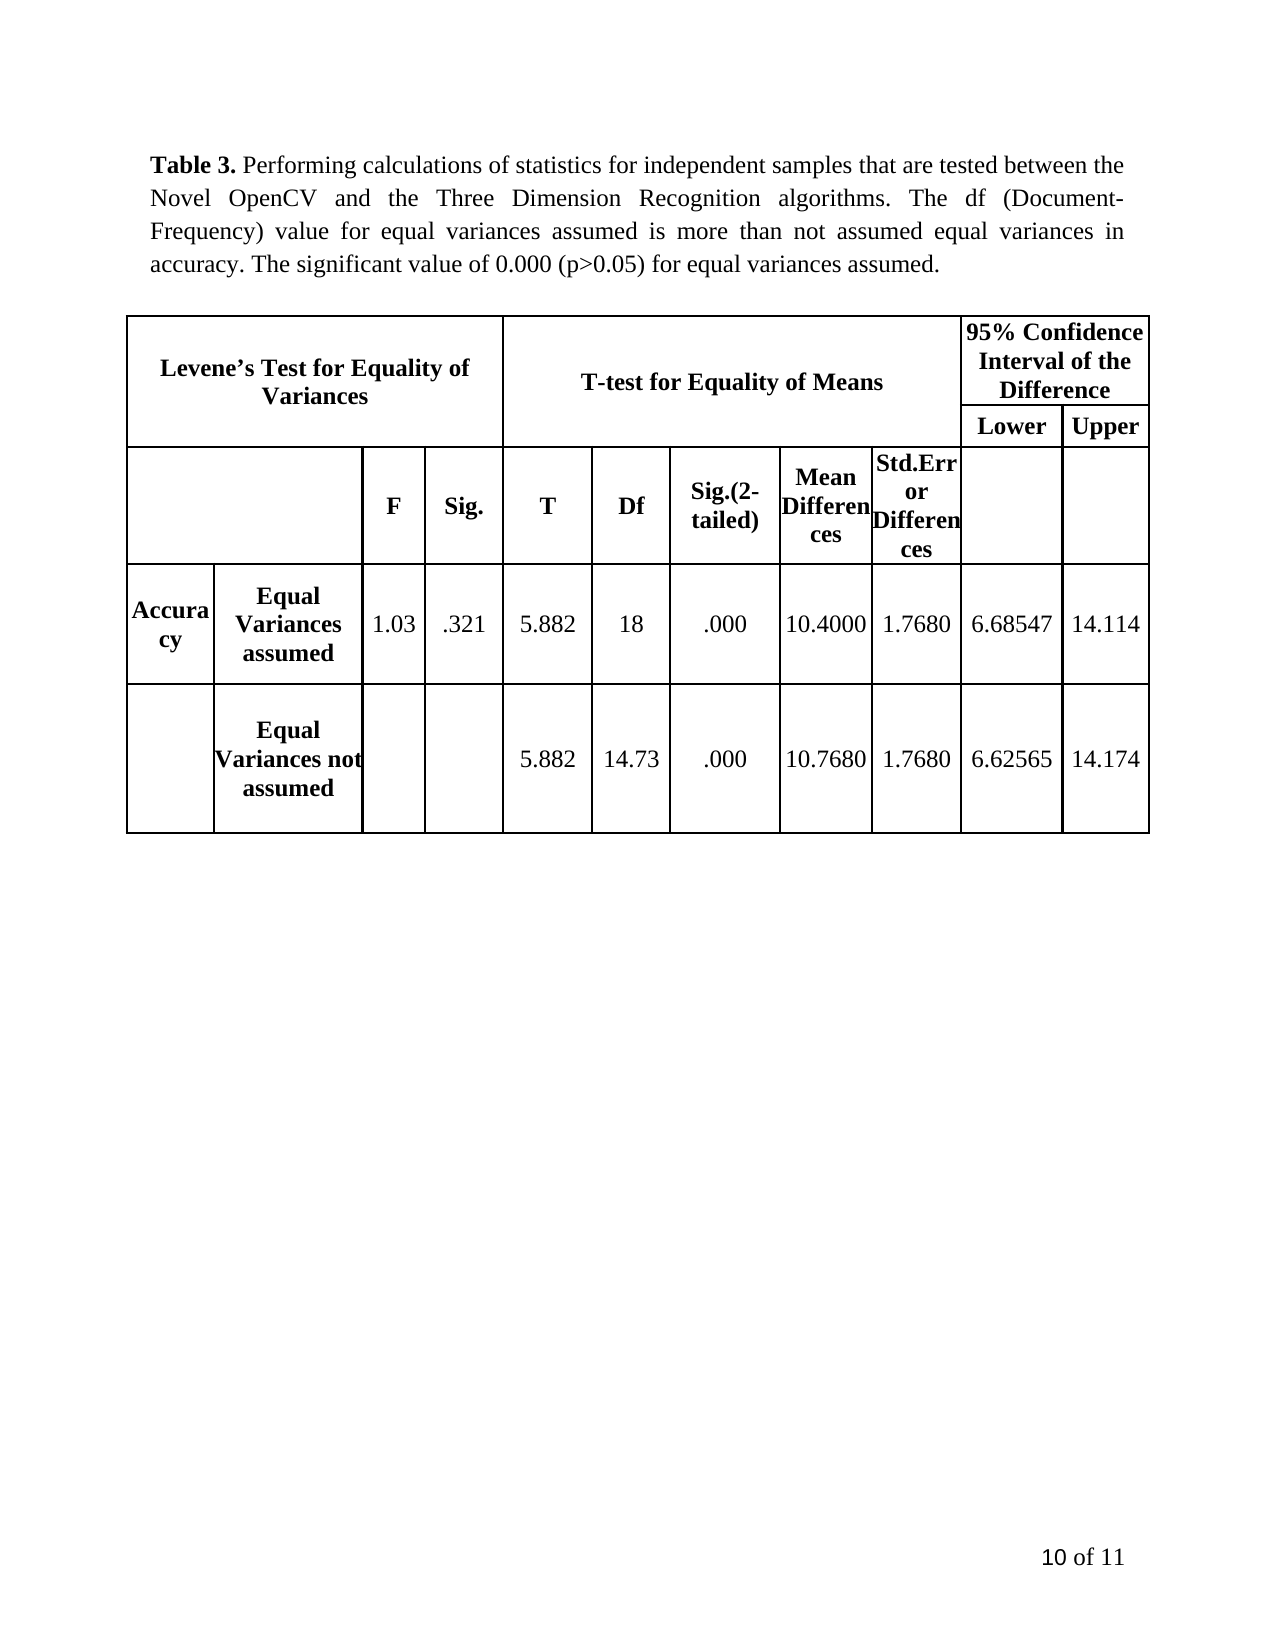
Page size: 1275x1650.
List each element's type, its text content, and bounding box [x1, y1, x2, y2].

table_cell Equal Variances assumed [215, 565, 361, 683]
table_cell 1.7680 [873, 685, 960, 832]
table_cell 10.4000 [781, 565, 871, 683]
table_cell .000 [671, 565, 779, 683]
table_cell Std.Error Differences [873, 448, 960, 563]
table_cell T [504, 448, 591, 563]
table_cell 14.114 [1064, 565, 1148, 683]
table_cell 5.882 [504, 565, 591, 683]
table_cell Upper [1064, 406, 1148, 446]
table_cell 18 [593, 565, 669, 683]
table_header T-test for Equality of Means [504, 317, 960, 446]
table_cell 5.882 [504, 685, 591, 832]
table_cell .000 [671, 685, 779, 832]
table_cell 6.62565 [962, 685, 1061, 832]
table_cell [364, 685, 424, 832]
table_cell Df [593, 448, 669, 563]
table_cell 14.174 [1064, 685, 1148, 832]
table_cell [128, 685, 213, 832]
text Table 3. Performing calculations of statistics for independent samples that are tested between the Novel OpenCV and the Three Dimension Recognition algorithms. The df (Document-Frequency) value for equal variances assumed is more than not assumed equal variances in accuracy. The significant value of 0.000 (p>0.05) for equal variances assumed. [150, 150, 1125, 278]
table_cell 6.68547 [962, 565, 1061, 683]
table_cell Sig.(2-tailed) [671, 448, 779, 563]
table_cell Lower [962, 406, 1061, 446]
table_cell 10.7680 [781, 685, 871, 832]
table_cell Accuracy [128, 565, 213, 683]
table_cell Equal Variances not assumed [215, 685, 361, 832]
table_cell F [364, 448, 424, 563]
table_cell [1064, 448, 1148, 563]
table_cell [128, 448, 361, 563]
table_cell .321 [426, 565, 502, 683]
table_cell 1.7680 [873, 565, 960, 683]
table_header Levene’s Test for Equality of Variances [128, 317, 502, 446]
table_cell 14.73 [593, 685, 669, 832]
table_cell Mean Differences [781, 448, 871, 563]
table_cell [962, 448, 1061, 563]
table_header 95% Confidence Interval of the Difference [962, 317, 1148, 403]
table_cell 1.03 [364, 565, 424, 683]
table_cell [426, 685, 502, 832]
table_cell Sig. [426, 448, 502, 563]
